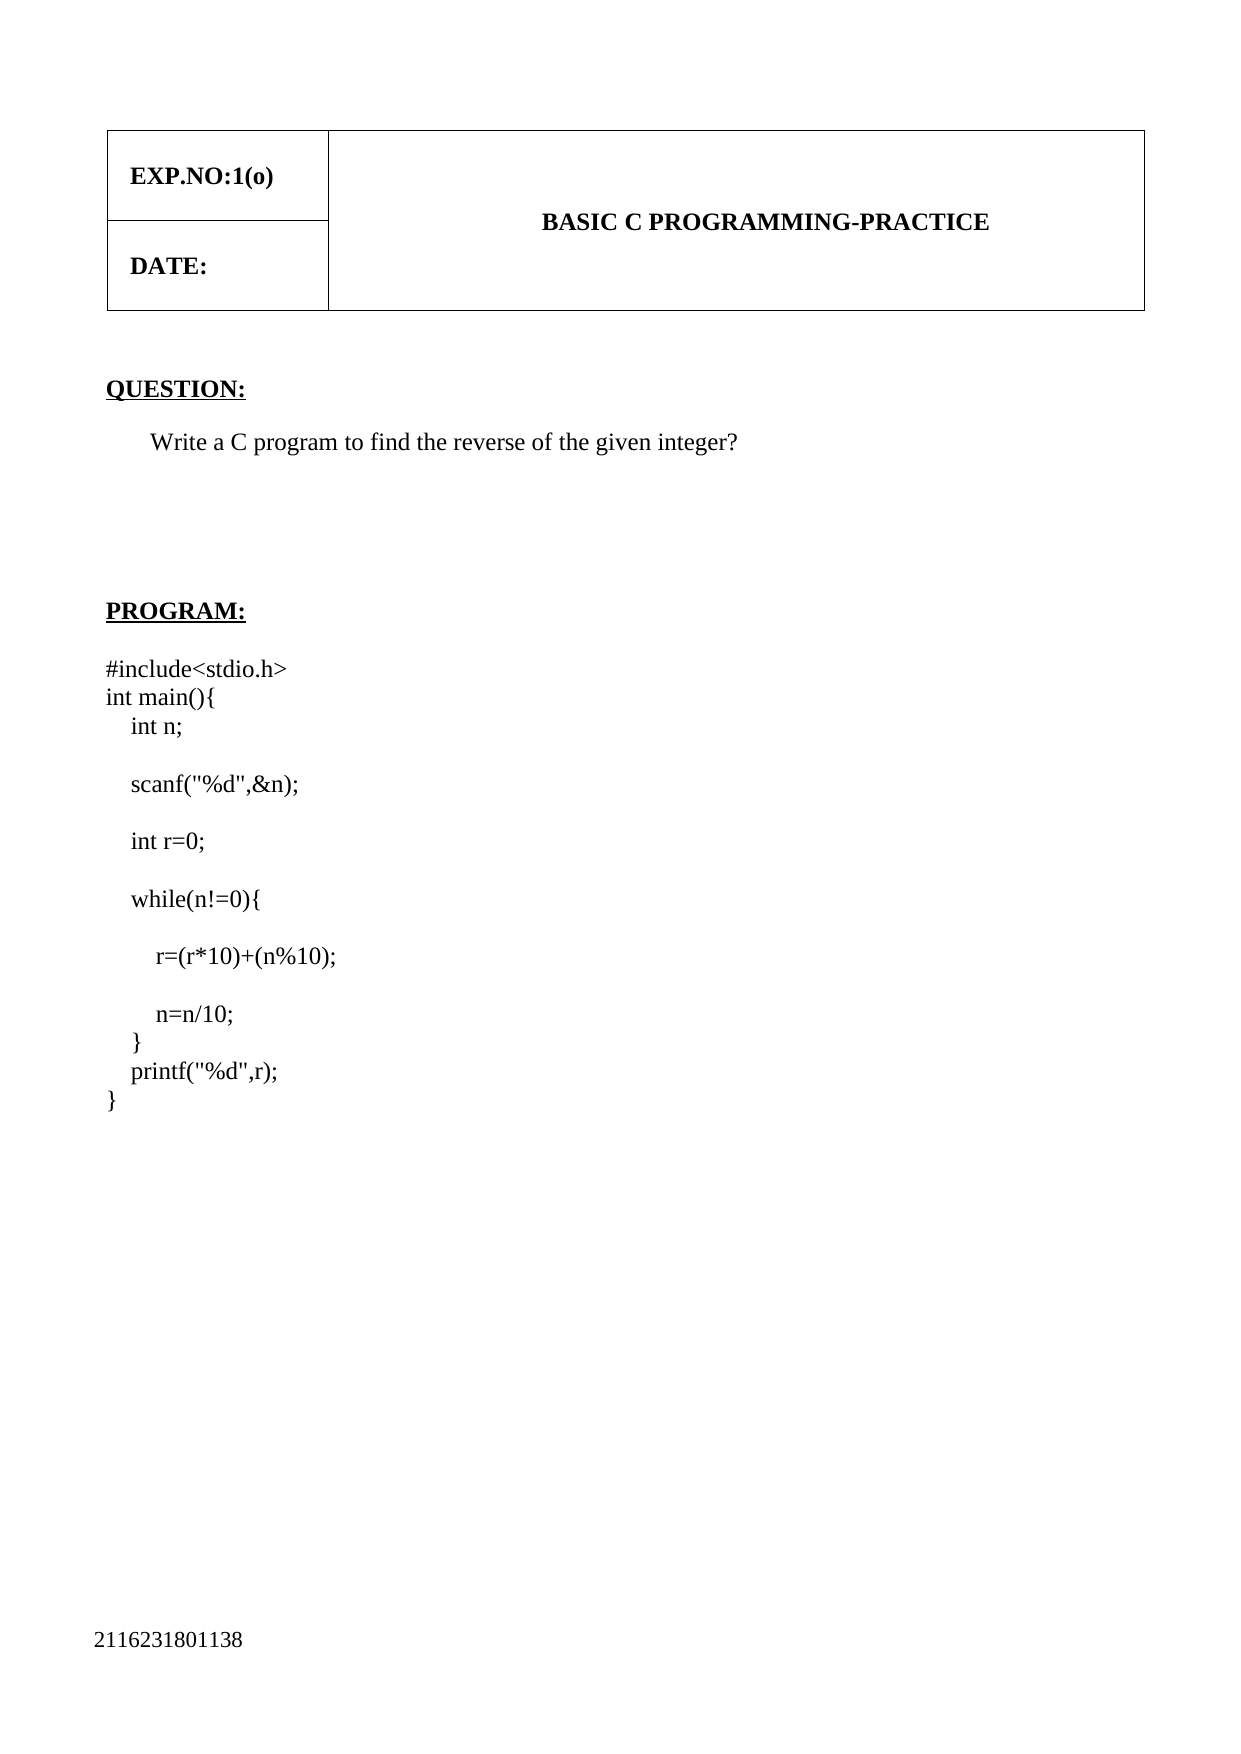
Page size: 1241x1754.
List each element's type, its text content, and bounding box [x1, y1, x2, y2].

text PROGRAM: [106, 596, 1155, 625]
table_header EXP.NO:1(o) [108, 131, 328, 220]
text printf("%d",r); [106, 1056, 1155, 1085]
text QUESTION: [106, 374, 1155, 403]
text Write a C program to find the reverse of the given integer? [150, 428, 1080, 456]
text r=(r*10)+(n%10); [106, 941, 1155, 970]
text } [106, 1085, 1155, 1114]
text scanf("%d",&n); [106, 769, 1155, 797]
text int main(){ [106, 682, 1155, 711]
text int n; [106, 711, 1155, 740]
text } [106, 1027, 1155, 1056]
table_cell DATE: [108, 221, 328, 310]
text int r=0; [106, 826, 1155, 855]
text #include<stdio.h> [106, 654, 1155, 682]
text while(n!=0){ [106, 884, 1155, 912]
text n=n/10; [106, 999, 1155, 1027]
table_header BASIC C PROGRAMMING-PRACTICE [329, 131, 1144, 310]
